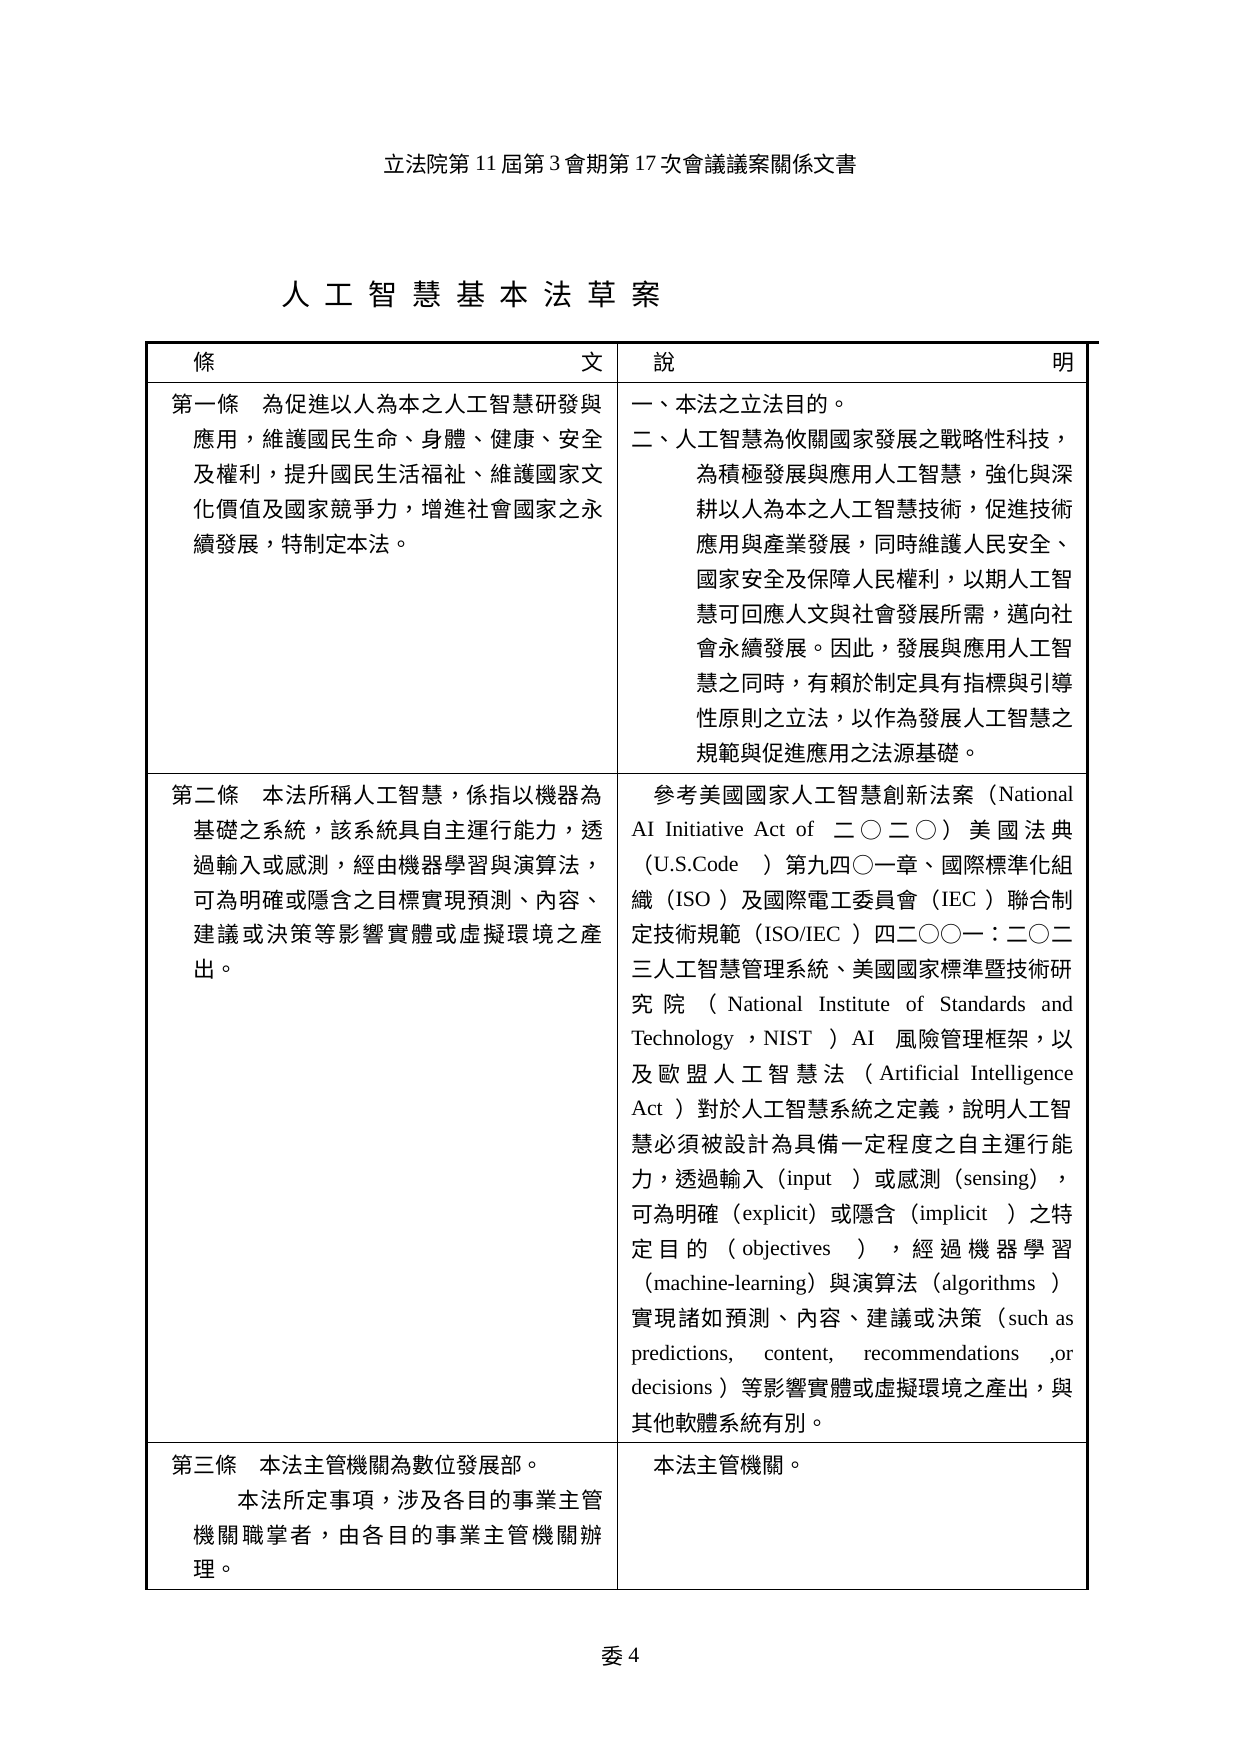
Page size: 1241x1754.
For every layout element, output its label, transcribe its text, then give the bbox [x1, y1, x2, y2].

table_cell 條文 [148, 344, 617, 382]
table_cell 參考美國國家人工智慧創新法案（National AI Initiative Act of 二○二○）美國法典（U.S.Code ）第九四○一章、國際標準化組織（ISO）及國際電工委員會（IEC）聯合制定技術規範（ISO/IEC ）四二○○一：二○二三人工智慧管理系統、美國國家標準暨技術研究院（National Institute of Standards and Technology，NIST）AI風險管理框架，以及歐盟人工智慧法（Artificial Intelligence Act）對於人工智慧系統之定義，說明人工智慧必須被設計為具備一定程度之自主運行能力，透過輸入（input）或感測（sensing），可為明確（explicit）或隱含（implicit）之特定目的（objectives），經過機器學習（machine-learning）與演算法（algorithms）實現諸如預測、內容、建議或決策（such as predictions, content, recommendations ,or decisions）等影響實體或虛擬環境之產出，與其他軟體系統有別。 [618, 774, 1086, 1442]
table_cell 說明 [618, 344, 1086, 382]
table_cell 本法主管機關。 [618, 1443, 1086, 1589]
table_cell 第一條 為促進以人為本之人工智慧研發與應用，維護國民生命、身體、健康、安全及權利，提升國民生活福祉、維護國家文化價值及國家競爭力，增進社會國家之永續發展，特制定本法。 [148, 383, 617, 772]
table_cell 一、本法之立法目的。 二、人工智慧為攸關國家發展之戰略性科技，為積極發展與應用人工智慧，強化與深耕以人為本之人工智慧技術，促進技術應用與產業發展，同時維護人民安全、國家安全及保障人民權利，以期人工智慧可回應人文與社會發展所需，邁向社會永續發展。因此，發展與應用人工智慧之同時，有賴於制定具有指標與引導性原則之立法，以作為發展人工智慧之規範與促進應用之法源基礎。 [618, 383, 1086, 772]
table_header 人工智慧基本法草案 [147, 244, 1087, 341]
table_cell 第二條 本法所稱人工智慧，係指以機器為基礎之系統，該系統具自主運行能力，透過輸入或感測，經由機器學習與演算法，可為明確或隱含之目標實現預測、內容、建議或決策等影響實體或虛擬環境之產出。 [148, 774, 617, 1442]
table_cell 第三條 本法主管機關為數位發展部。 本法所定事項，涉及各目的事業主管機關職掌者，由各目的事業主管機關辦理。 [148, 1443, 617, 1589]
